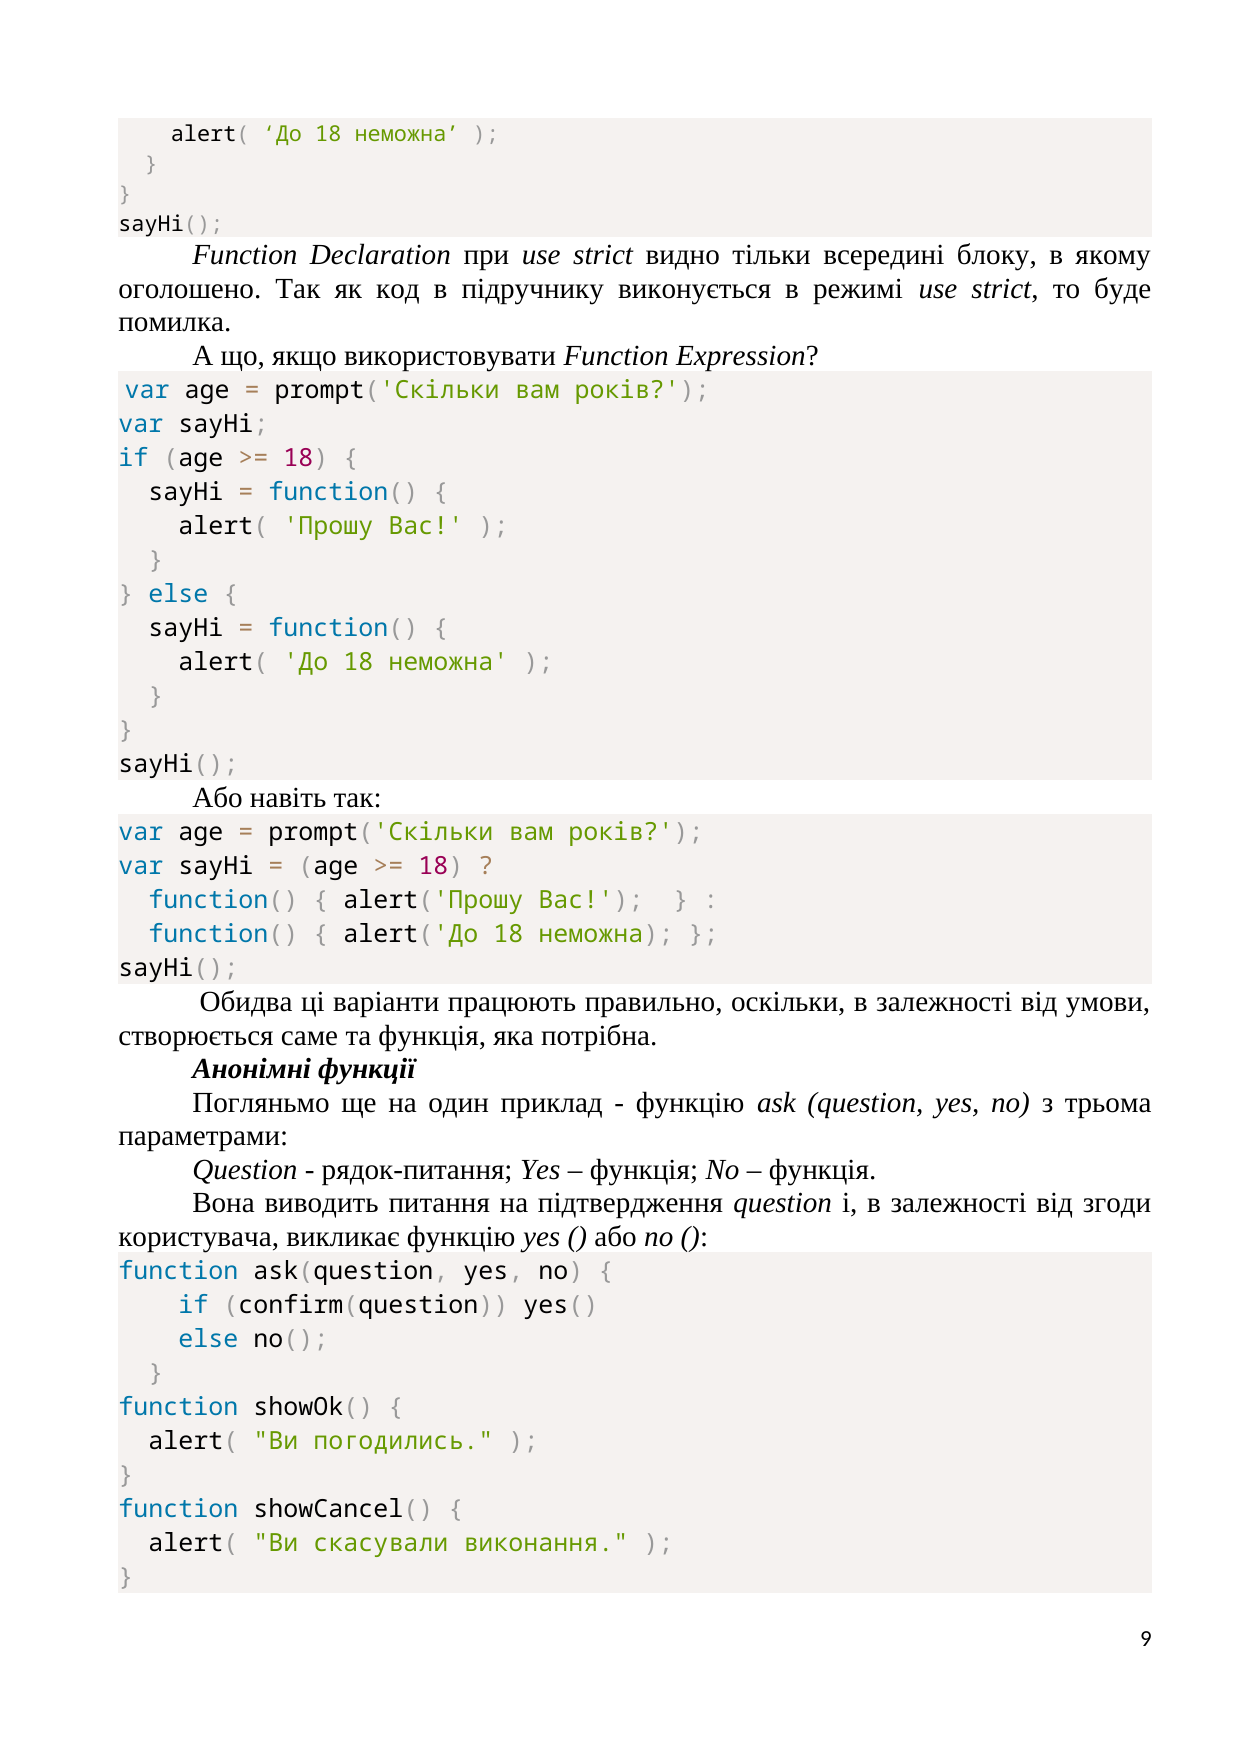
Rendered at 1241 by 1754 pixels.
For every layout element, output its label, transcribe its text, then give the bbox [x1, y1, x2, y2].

text alert( "Ви погодились." ); [118, 1423, 1152, 1457]
text } [118, 1457, 1152, 1491]
text var sayHi; [118, 406, 1152, 439]
text function showCancel() { [118, 1491, 1152, 1525]
text var sayHi = (age >= 18) ? [118, 848, 1152, 882]
text Question - рядок-питання; Yes – функція; No – функція. [118, 1152, 1152, 1185]
text } [118, 178, 1152, 207]
text sayHi(); [118, 207, 1152, 237]
text } [118, 542, 1152, 576]
text if (age >= 18) { [118, 439, 1152, 474]
text function() { alert('До 18 неможна); }; [118, 916, 1152, 950]
text function showOk() { [118, 1389, 1152, 1423]
text } else { [118, 576, 1152, 610]
text else no(); [118, 1321, 1152, 1354]
text alert( ‘До 18 неможна’ ); [118, 118, 1152, 148]
text function ask(question, yes, no) { [118, 1252, 1152, 1286]
text } [118, 148, 1152, 178]
text Погляньмо ще на один приклад - функцію ask (question, yes, no) з трьома параметрами: [118, 1085, 1152, 1152]
text alert( "Ви скасували виконання." ); [118, 1525, 1152, 1559]
text } [118, 1354, 1152, 1389]
text sayHi(); [118, 950, 1152, 984]
text var age = prompt('Скільки вам років?'); [118, 814, 1152, 848]
text var age = prompt('Скільки вам років?'); [118, 371, 1152, 406]
text sayHi(); [118, 746, 1152, 780]
text } [118, 678, 1152, 712]
text function() { alert('Прошу Вас!'); } : [118, 882, 1152, 916]
text Анонімні функції [118, 1051, 1152, 1085]
text Function Declaration при use strict видно тільки всередині блоку, в якому оголошено. Так як код в підручнику виконується в режимі use strict, то буде помилка. [118, 237, 1152, 338]
text sayHi = function() { [118, 474, 1152, 508]
text А що, якщо використовувати Function Expression? [118, 338, 1152, 371]
text if (confirm(question)) yes() [118, 1286, 1152, 1321]
text alert( 'До 18 неможна' ); [118, 644, 1152, 678]
text Вона виводить питання на підтвердження question і, в залежності від згоди користувача, викликає функцію yes () або no (): [118, 1185, 1152, 1252]
text alert( 'Прошу Вас!' ); [118, 508, 1152, 542]
text Або навіть так: [118, 780, 1152, 814]
text } [118, 1559, 1152, 1593]
text } [118, 712, 1152, 746]
text sayHi = function() { [118, 610, 1152, 644]
text Обидва ці варіанти працюють правильно, оскільки, в залежності від умови, створюється саме та функція, яка потрібна. [118, 984, 1152, 1051]
